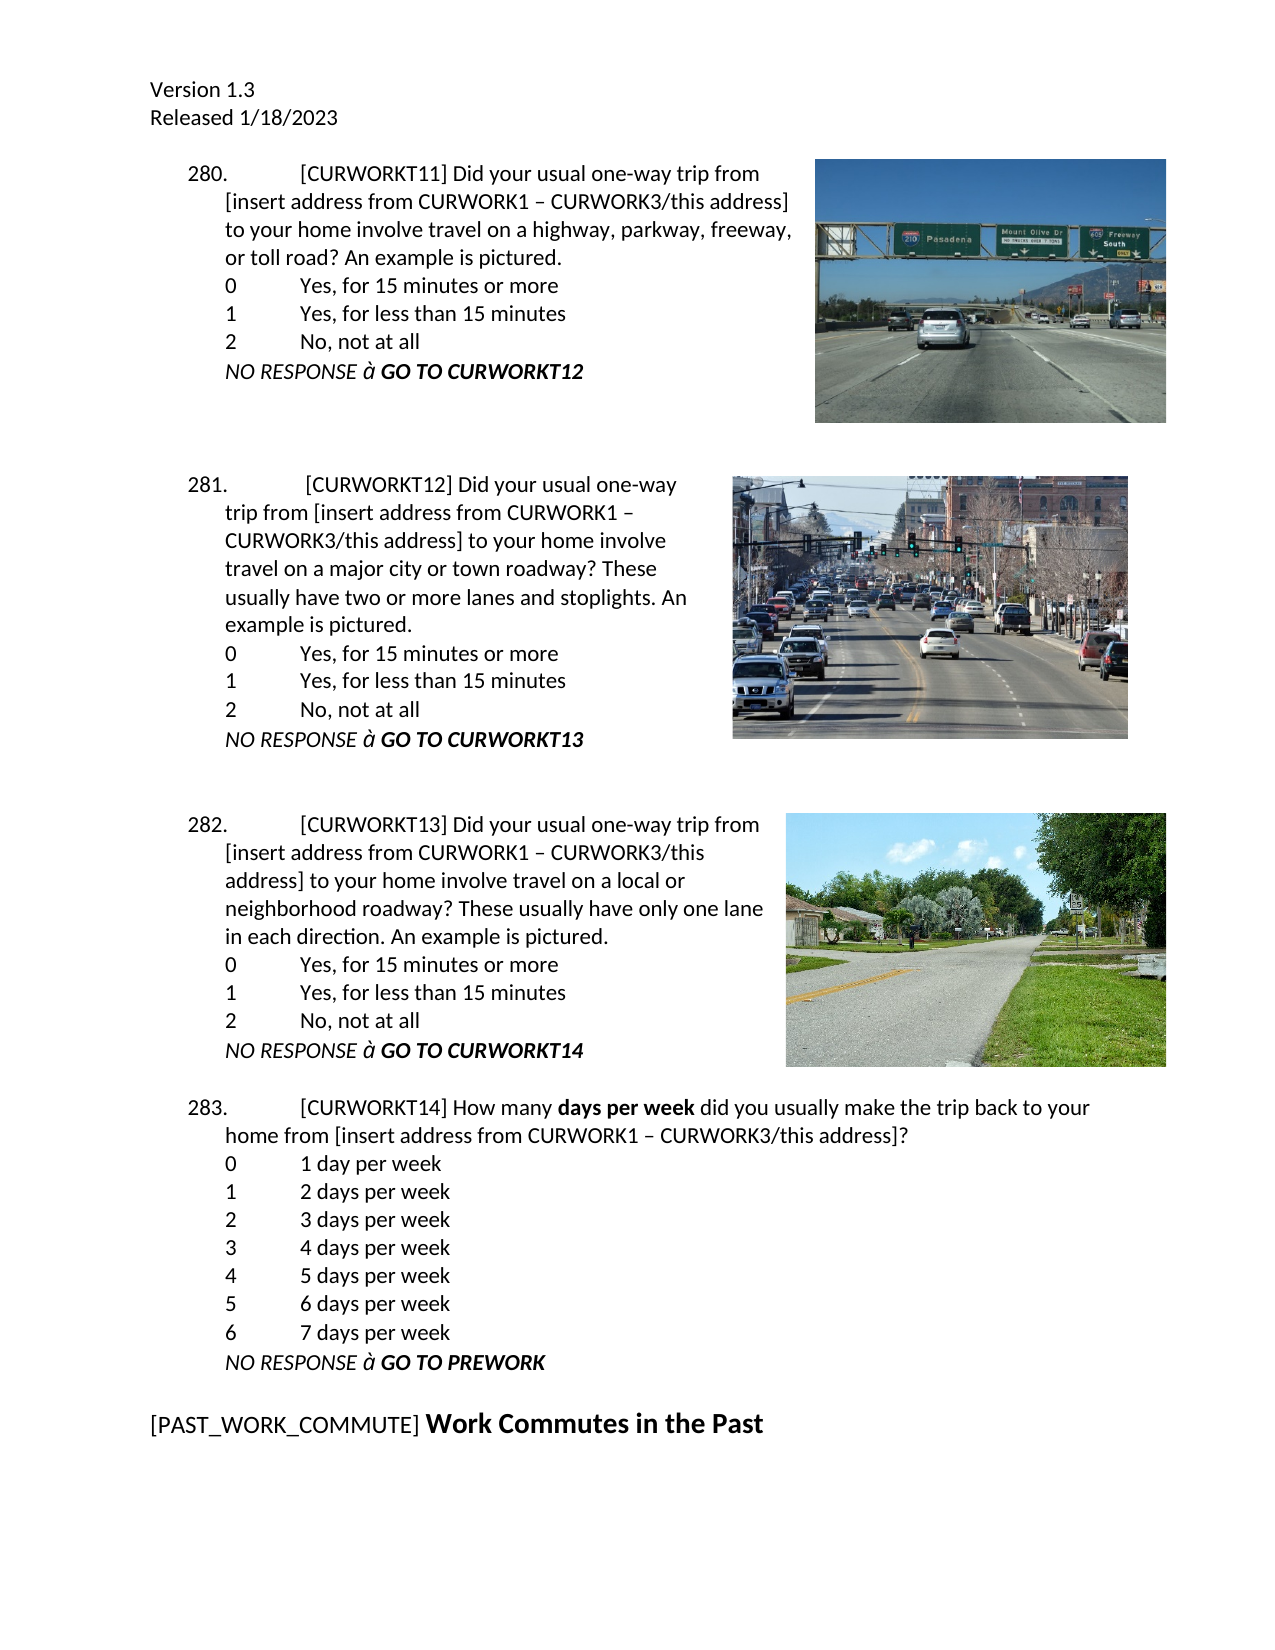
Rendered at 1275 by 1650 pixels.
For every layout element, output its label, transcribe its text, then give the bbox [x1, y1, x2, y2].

text 1 Yes, for less than 15 minutes [225, 978, 785, 1006]
text 6 7 days per week [225, 1318, 1125, 1346]
text 0 1 day per week [225, 1149, 1125, 1177]
text 1 2 days per week [225, 1177, 1125, 1206]
list [CURWORKT11] Did your usual one-way trip from [insert address from CURWORK1 – CURWORK3/this address] to your home involve travel on a highway, parkway, freeway, or toll road? An example is pictured. [187, 159, 815, 271]
text 5 6 days per week [225, 1289, 1125, 1318]
list [CURWORKT13] Did your usual one-way trip from [insert address from CURWORK1 – CURWORK3/this address] to your home involve travel on a local or neighborhood roadway? These usually have only one lane in each direction. An example is pictured. [187, 810, 1125, 950]
text 4 5 days per week [225, 1262, 1125, 1289]
text 2 No, not at all [225, 695, 732, 723]
text 3 4 days per week [225, 1233, 1125, 1262]
text 0 Yes, for 15 minutes or more [225, 639, 732, 667]
text NO RESPONSE à GO TO CURWORKT12 [225, 355, 815, 386]
text 0 Yes, for 15 minutes or more [225, 950, 785, 978]
text 2 No, not at all [225, 327, 815, 355]
picture [815, 159, 1167, 423]
text NO RESPONSE à GO TO PREWORK [225, 1346, 1125, 1377]
picture [785, 813, 1167, 1067]
text 0 Yes, for 15 minutes or more [225, 271, 815, 299]
text 2 No, not at all [225, 1006, 785, 1034]
list [CURWORKT14] How many days per week did you usually make the trip back to your home from [insert address from CURWORK1 – CURWORK3/this address]? [187, 1093, 1125, 1149]
text 1 Yes, for less than 15 minutes [225, 299, 815, 327]
text NO RESPONSE à GO TO CURWORKT14 [225, 1034, 785, 1065]
text [PAST_WORK_COMMUTE] Work Commutes in the Past [150, 1405, 1125, 1441]
text 2 3 days per week [225, 1206, 1125, 1233]
picture [732, 476, 1128, 739]
text 1 Yes, for less than 15 minutes [225, 667, 732, 695]
text NO RESPONSE à GO TO CURWORKT13 [225, 723, 1125, 754]
